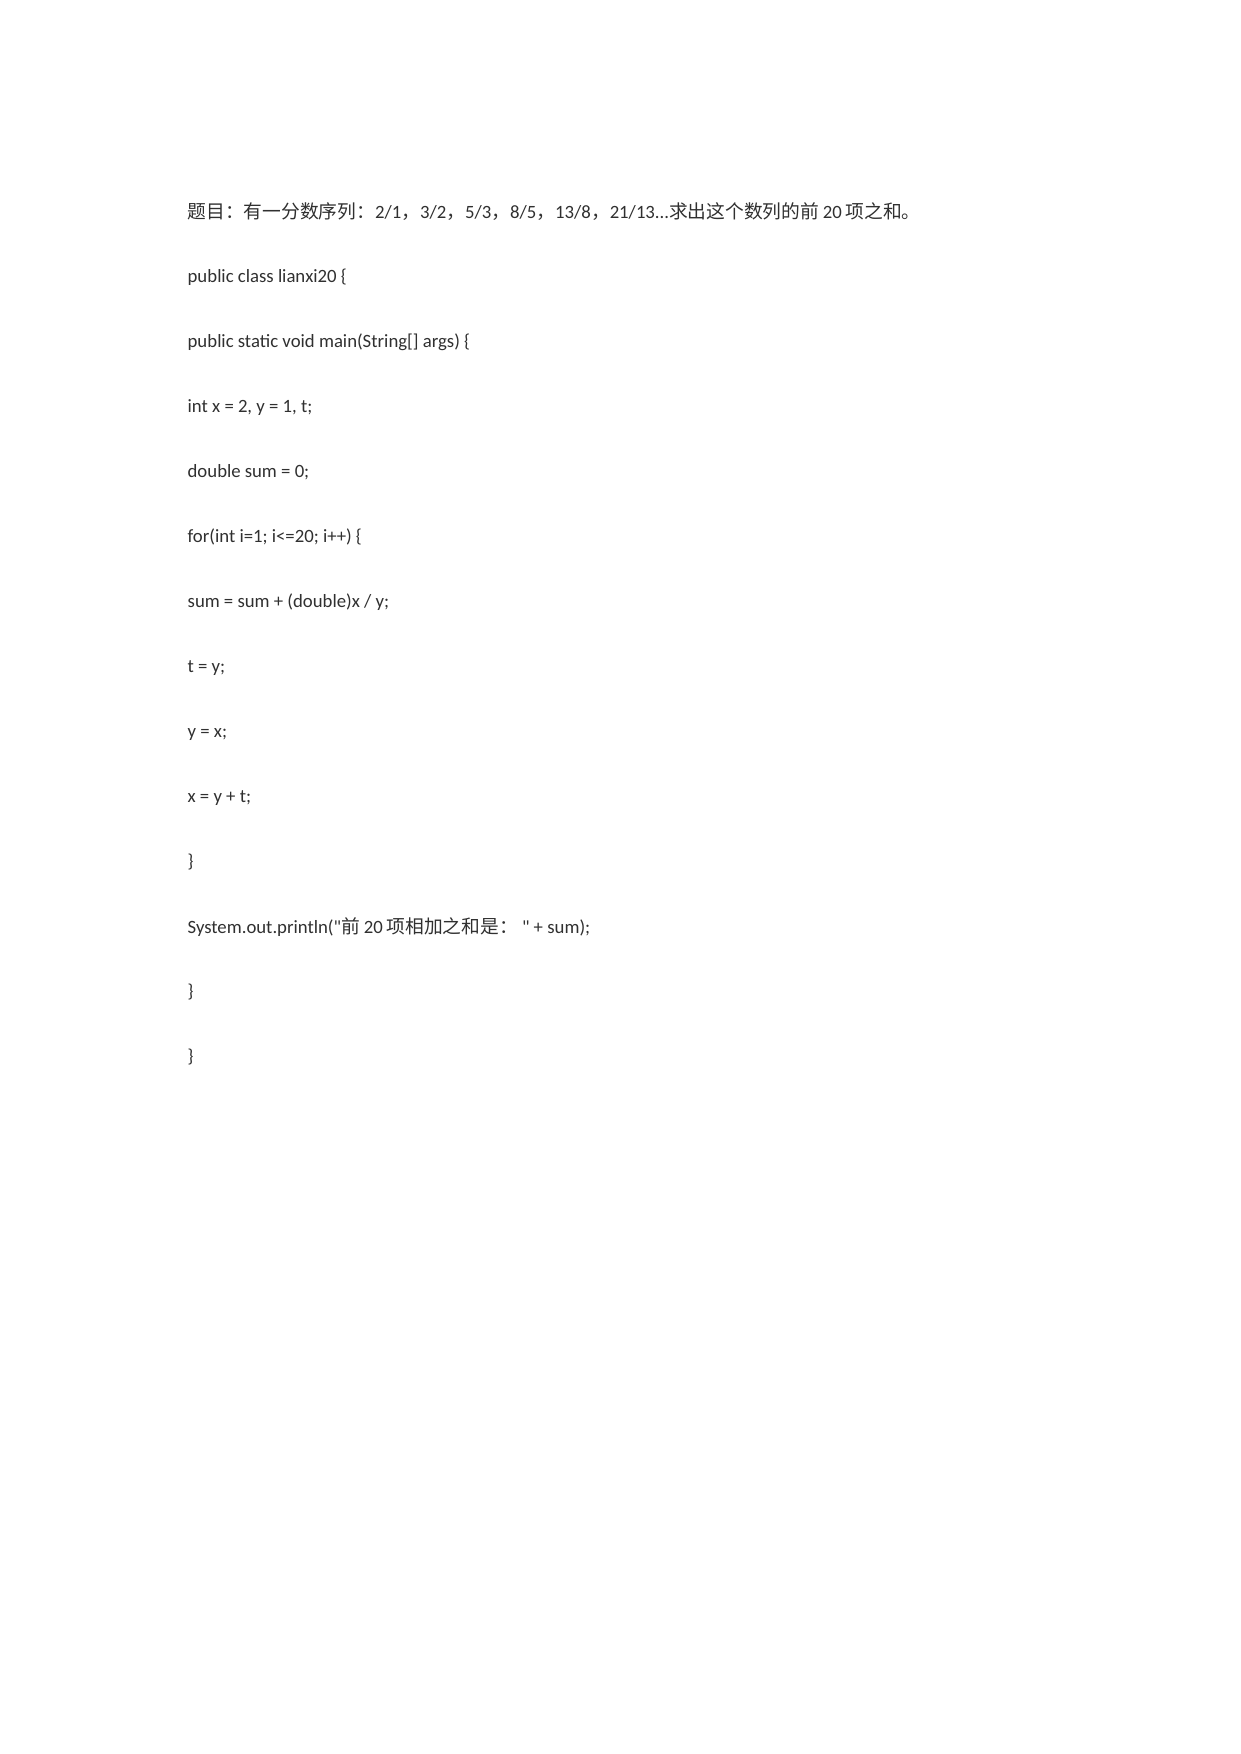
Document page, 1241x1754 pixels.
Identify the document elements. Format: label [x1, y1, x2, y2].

text [187, 162, 1053, 1072]
